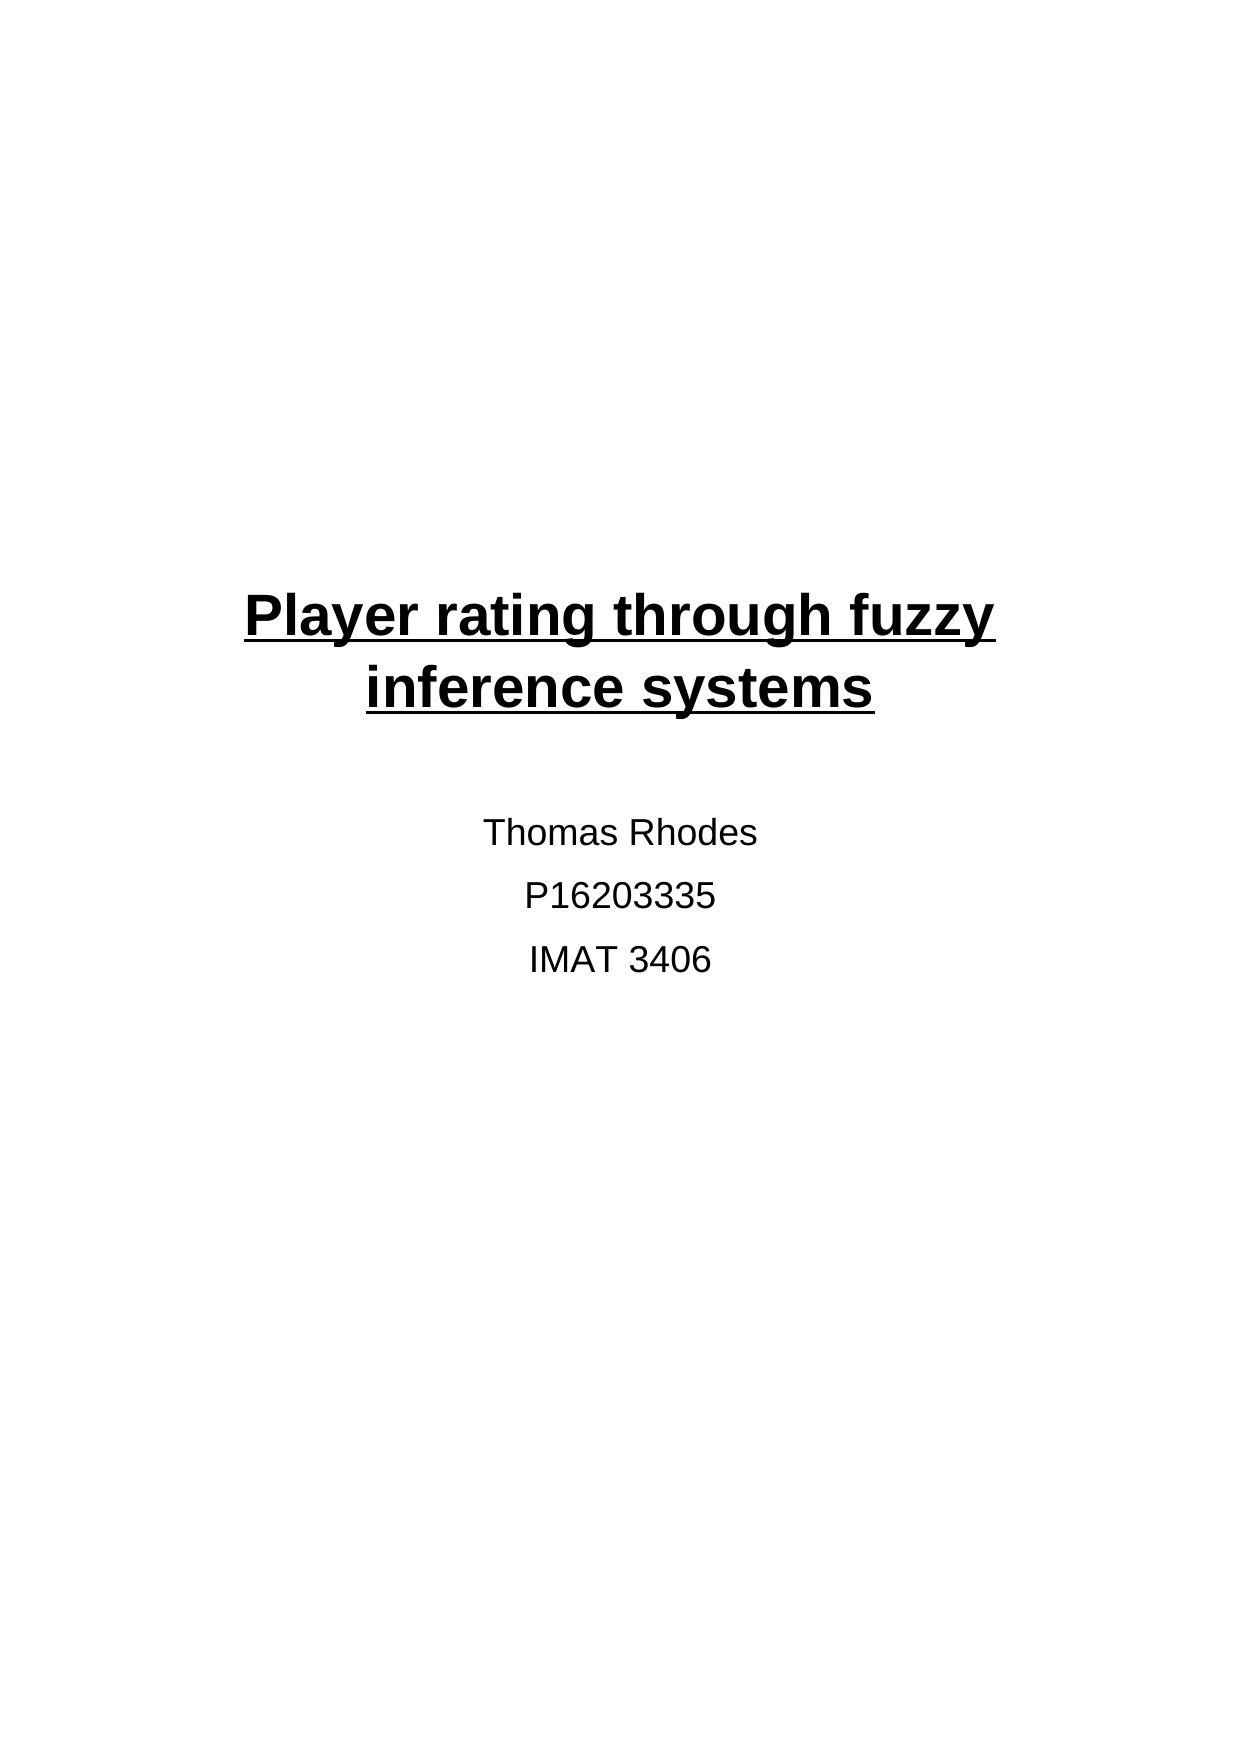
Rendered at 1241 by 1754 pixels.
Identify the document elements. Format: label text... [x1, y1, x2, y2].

text Thomas Rhodes [150, 811, 1090, 854]
text P16203335 [150, 874, 1090, 917]
text IMAT 3406 [150, 937, 1090, 980]
text Player rating through fuzzy inference systems [150, 581, 1090, 720]
